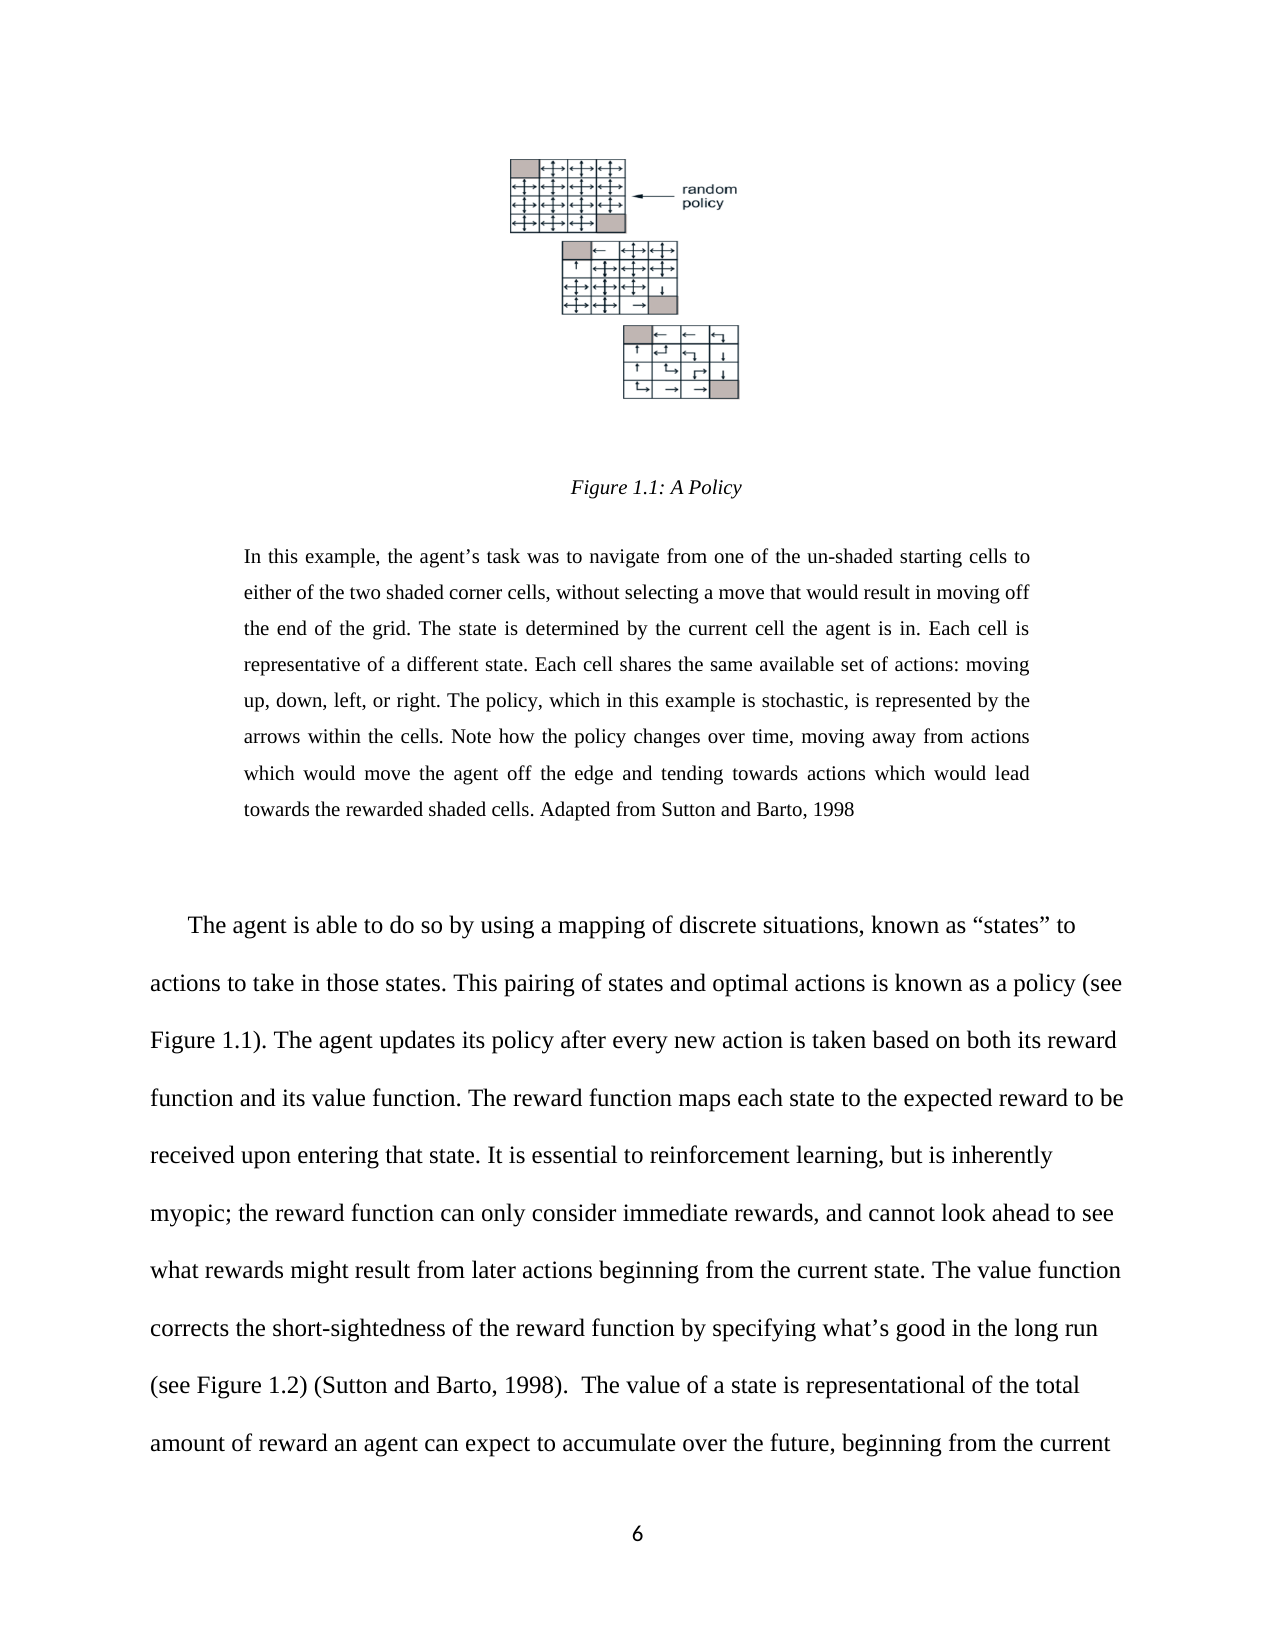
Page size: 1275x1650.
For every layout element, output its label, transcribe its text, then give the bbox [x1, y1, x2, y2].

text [150, 910, 1125, 1456]
text In this example, the agent’s task was to navigate from one of the un-shaded starting cells to either of the two shaded corner cells, without selecting a move that would result in moving off the end of the grid. The state is determined by the current cell the agent is in. Each cell is representative of a different state. Each cell shares the same available set of actions: moving up, down, left, or right. The policy, which in this example is stochastic, is represented by the arrows within the cells. Note how the policy changes over time, moving away from actions which would move the agent off the edge and tending towards actions which would lead towards the rewarded shaded cells. Adapted from Sutton and Barto, 1998 [244, 544, 1031, 821]
text Figure 1.1: A Policy [150, 475, 1125, 499]
picture [500, 150, 812, 427]
